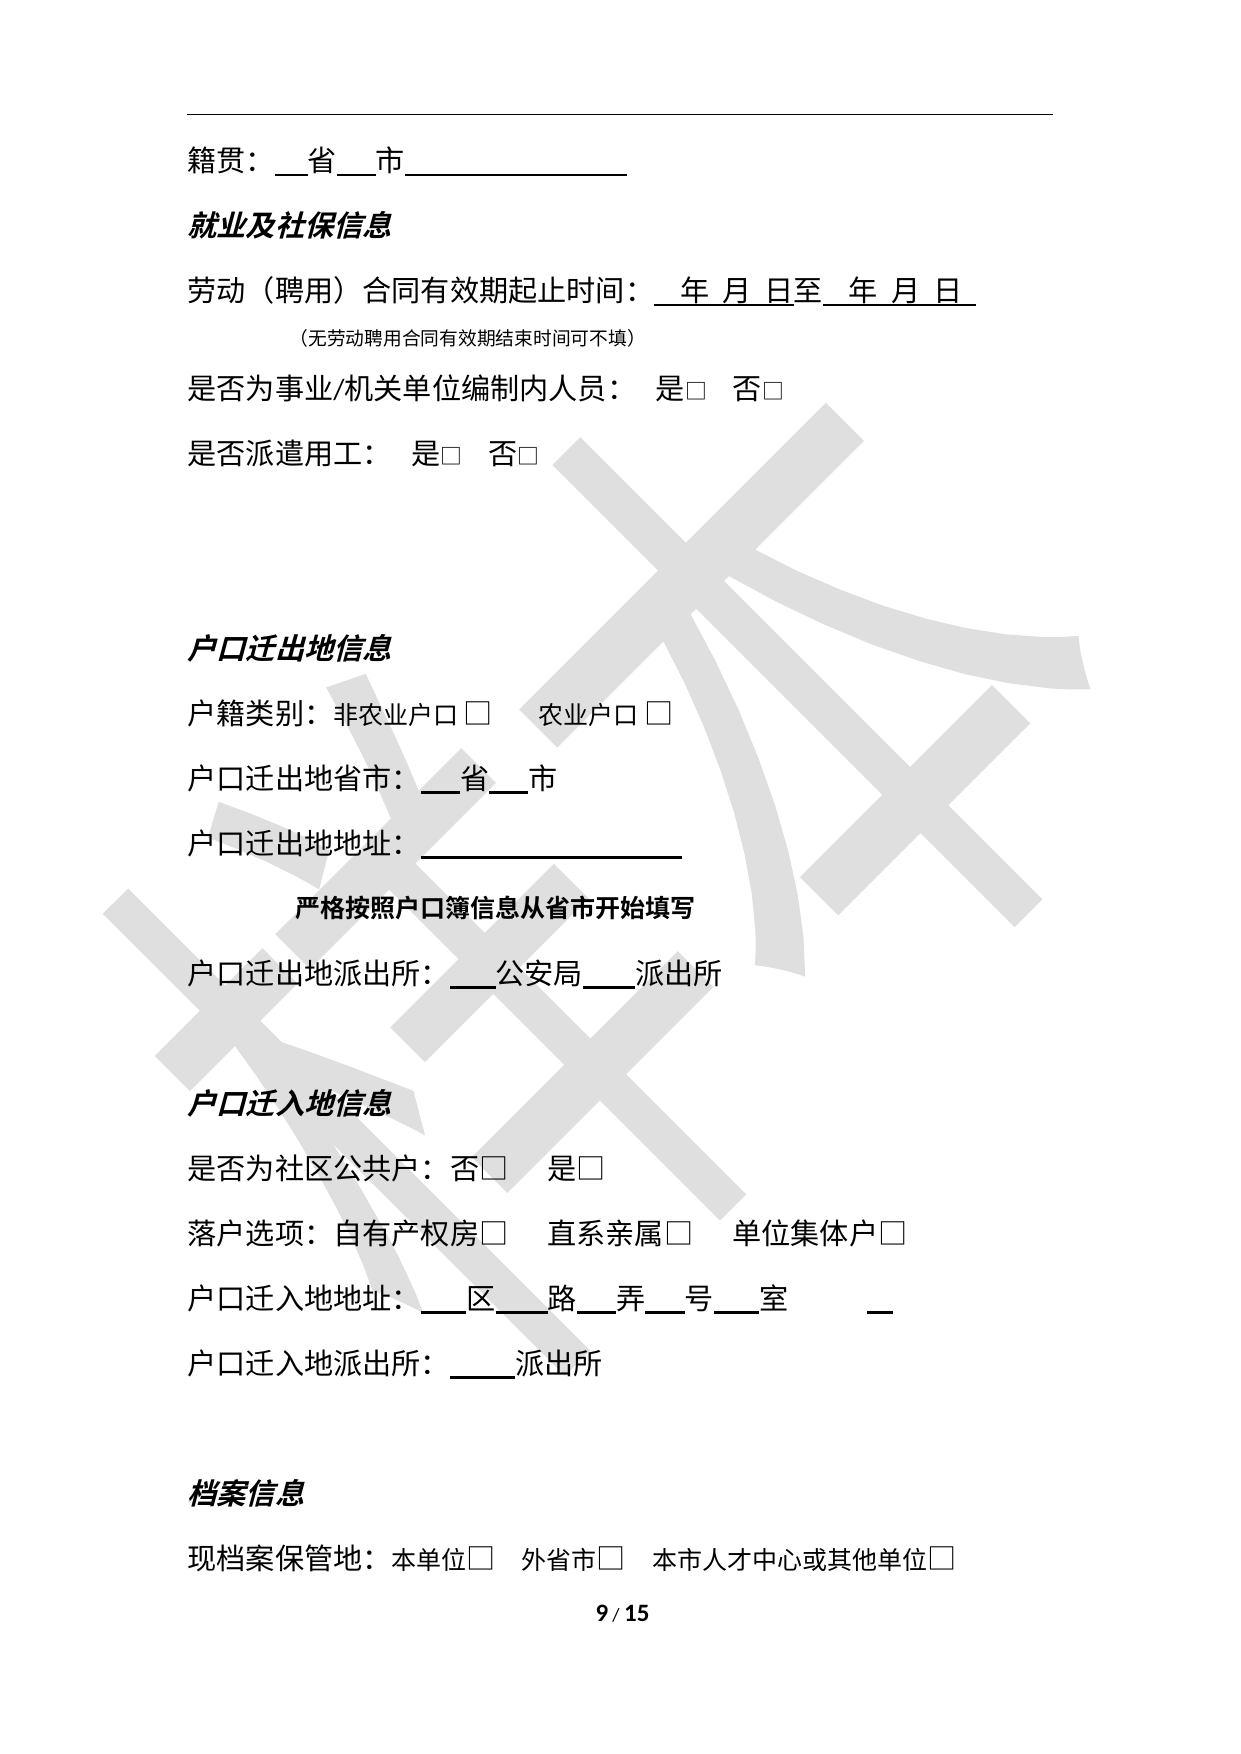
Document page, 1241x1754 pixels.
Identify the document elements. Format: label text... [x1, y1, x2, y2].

text 现档案保管地：本单位□ 外省市□ 本市人才中心或其他单位□ [187, 1524, 1053, 1589]
text 劳动（聘用）合同有效期起止时间： 年 月 日至 年 月 日 （无劳动聘用合同有效期结束时间可不填） [187, 256, 1053, 354]
text 是否为社区公共户：否□ 是□ [187, 1134, 1053, 1199]
text 户口迁出地地址： [187, 809, 1053, 874]
text 是否为事业/机关单位编制内人员： 是□ 否□ [187, 354, 1053, 419]
text 户籍类别：非农业户口 □ 农业户口 □ [187, 679, 1053, 744]
text 是否派遣用工： 是□ 否□ [187, 419, 1053, 484]
text 户口迁出地信息 [187, 614, 1053, 679]
text 落户选项：自有产权房□ 直系亲属□ 单位集体户□ [187, 1199, 1053, 1264]
text 籍贯： 省 市 [187, 126, 1053, 191]
text 户口迁入地地址： 区 路 弄 号 室 [187, 1264, 1053, 1329]
text 就业及社保信息 [187, 191, 1053, 256]
text 档案信息 [187, 1459, 1053, 1524]
text 户口迁入地信息 [187, 1069, 1053, 1134]
text 户口迁出地派出所： 公安局 派出所 [187, 939, 1053, 1004]
text 户口迁入地派出所： 派出所 [187, 1329, 1053, 1394]
text 严格按照户口簿信息从省市开始填写 [187, 874, 1053, 939]
text 户口迁出地省市： 省 市 [187, 744, 1053, 809]
